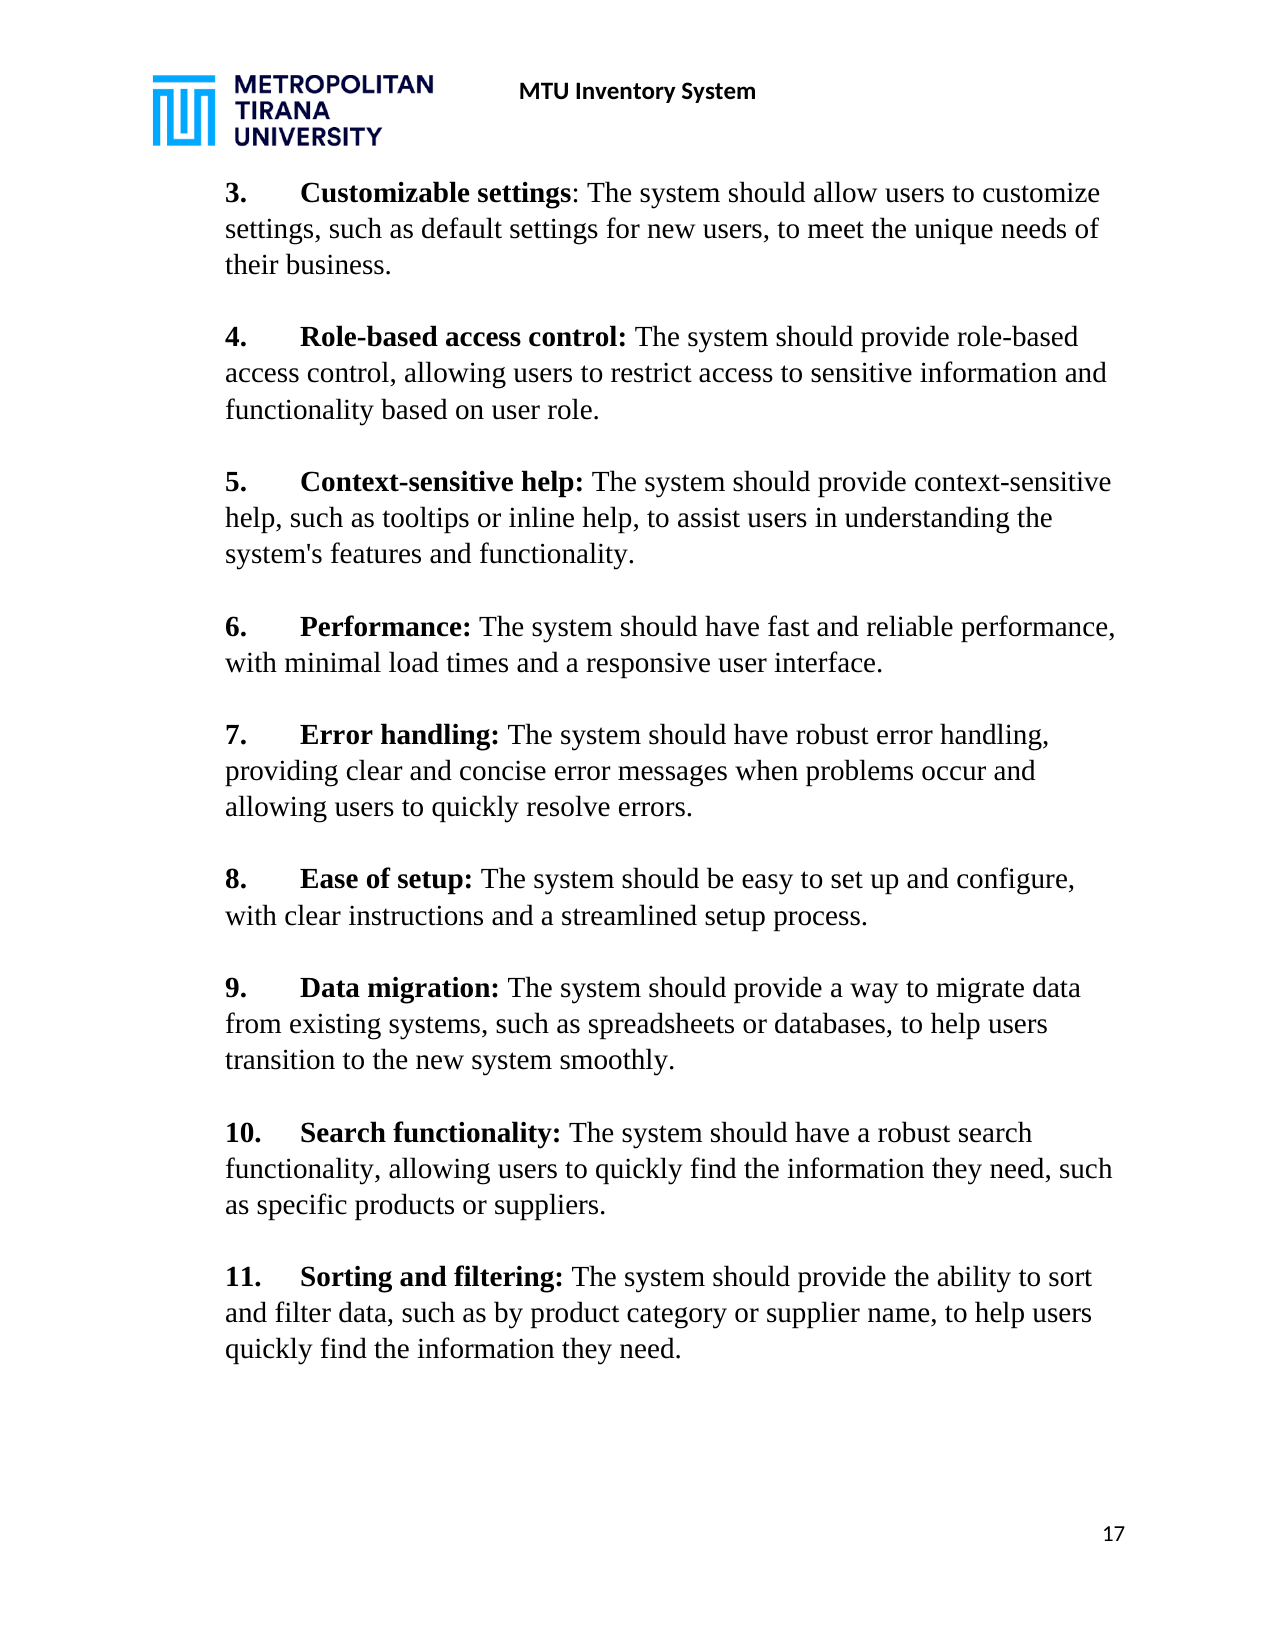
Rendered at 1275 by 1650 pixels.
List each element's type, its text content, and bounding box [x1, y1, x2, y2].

list 11. Sorting and filtering: The system should provide the ability to sort and filter data, such as by product category or supplier name, to help users quickly find the information they need. [225, 1259, 1125, 1365]
list 6. Performance: The system should have fast and reliable performance, with minimal load times and a responsive user interface. [225, 609, 1125, 678]
list 3. Customizable settings: The system should allow users to customize settings, such as default settings for new users, to meet the unique needs of their business. [225, 175, 1125, 281]
list 5. Context-sensitive help: The system should provide context-sensitive help, such as tooltips or inline help, to assist users in understanding the system's features and functionality. [225, 464, 1125, 570]
list 10. Search functionality: The system should have a robust search functionality, allowing users to quickly find the information they need, such as specific products or suppliers. [225, 1115, 1125, 1221]
list 4. Role-based access control: The system should provide role-based access control, allowing users to restrict access to sensitive information and functionality based on user role. [225, 319, 1125, 425]
list 8. Ease of setup: The system should be easy to set up and configure, with clear instructions and a streamlined setup process. [225, 862, 1125, 931]
picture [150, 75, 439, 147]
list 9. Data migration: The system should provide a way to migrate data from existing systems, such as spreadsheets or databases, to help users transition to the new system smoothly. [225, 970, 1125, 1076]
list 7. Error handling: The system should have robust error handling, providing clear and concise error messages when problems occur and allowing users to quickly resolve errors. [225, 717, 1125, 823]
